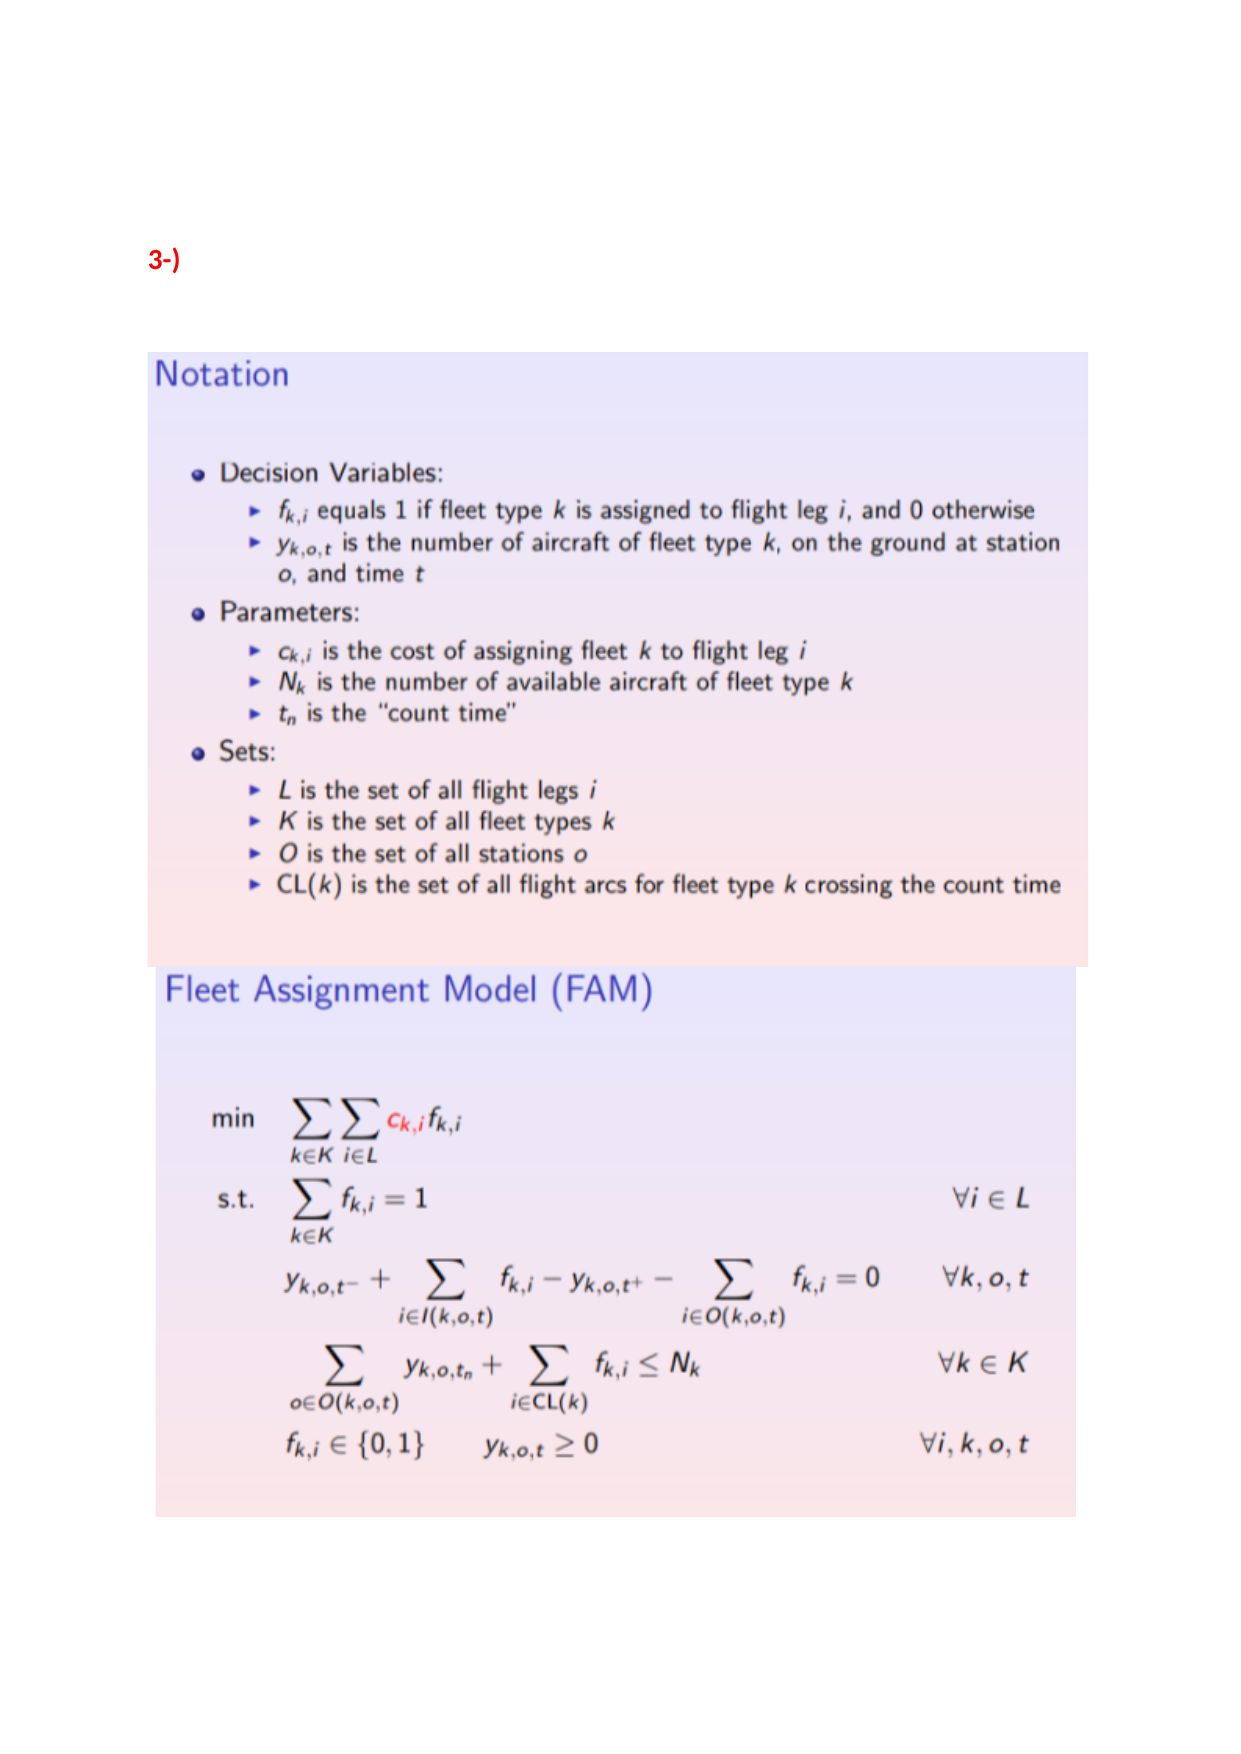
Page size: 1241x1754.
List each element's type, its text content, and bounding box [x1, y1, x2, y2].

picture [147, 352, 1089, 1517]
text 3-) [148, 241, 1093, 277]
